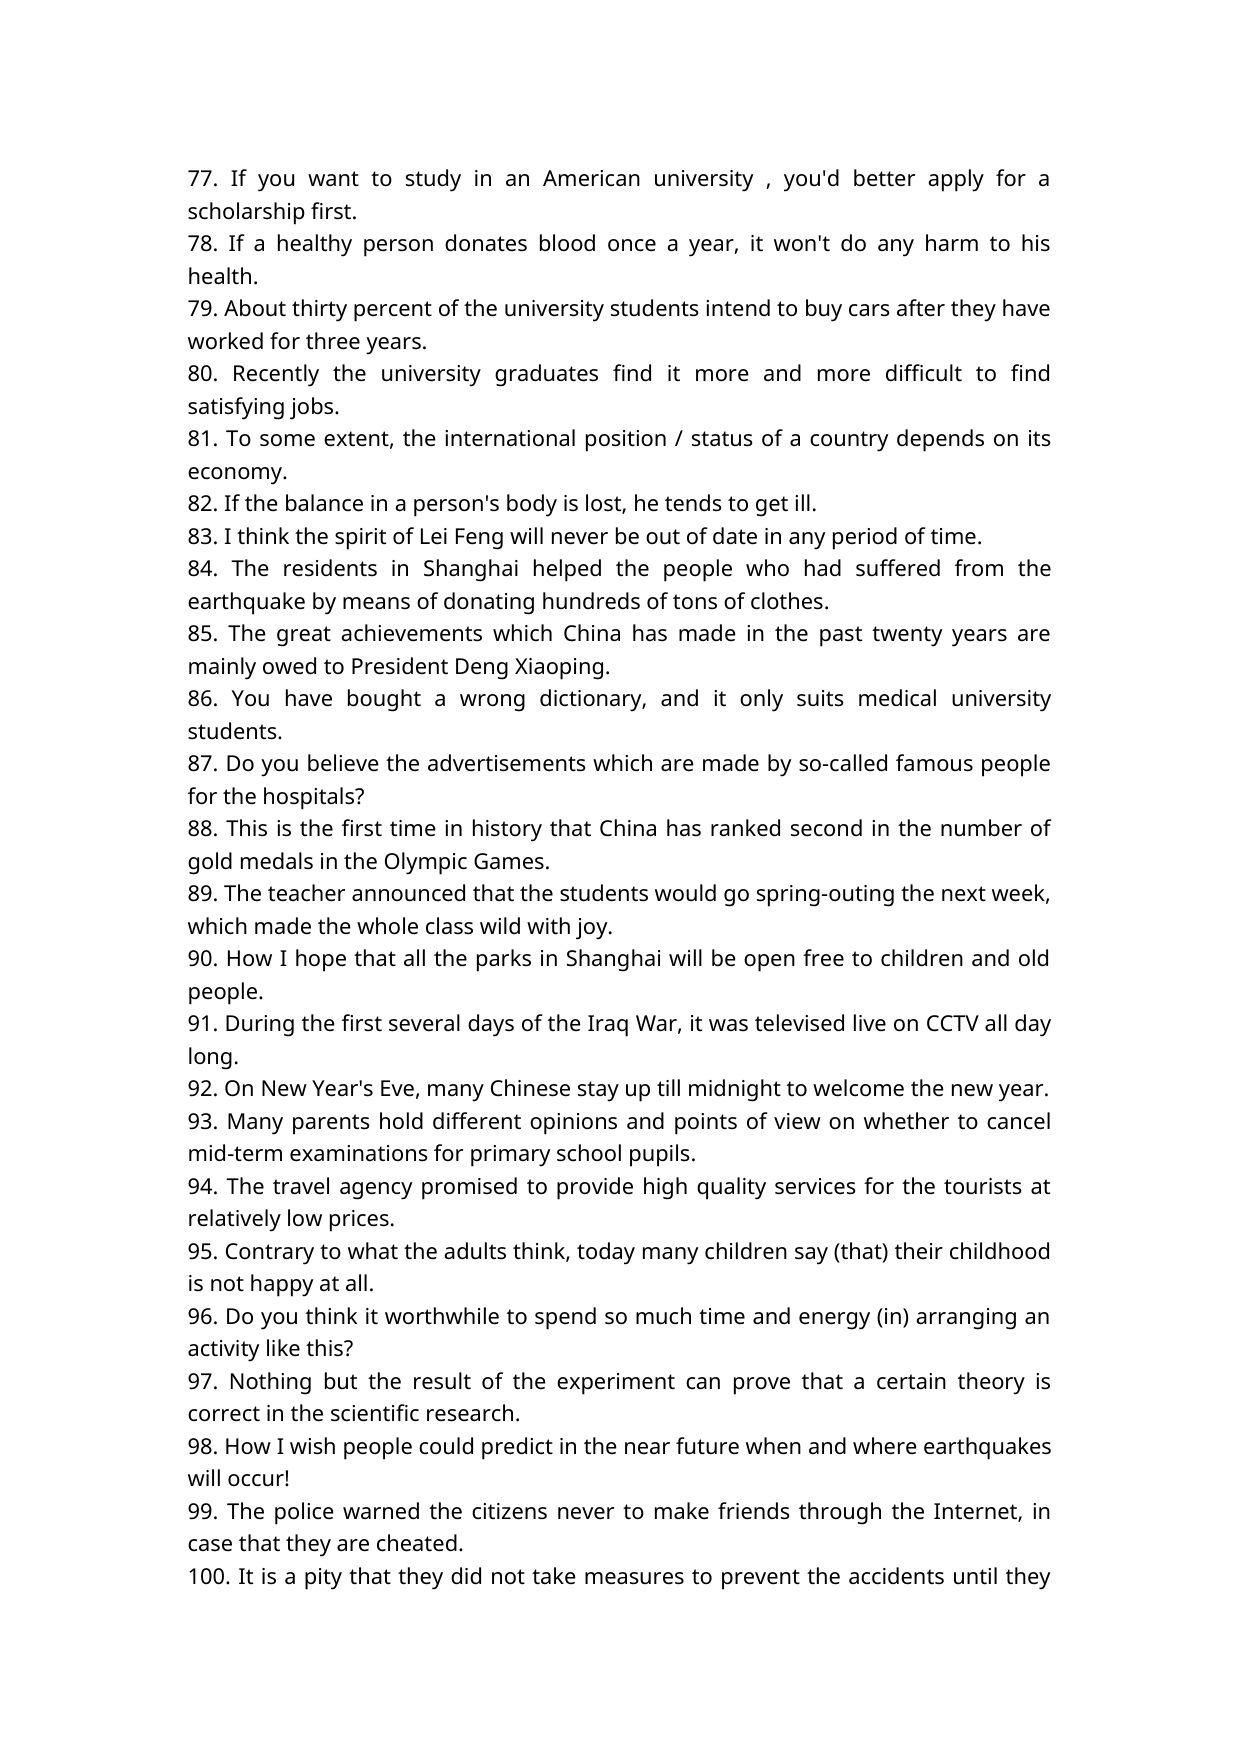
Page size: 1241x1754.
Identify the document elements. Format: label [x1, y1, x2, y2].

text [187, 162, 1053, 1592]
